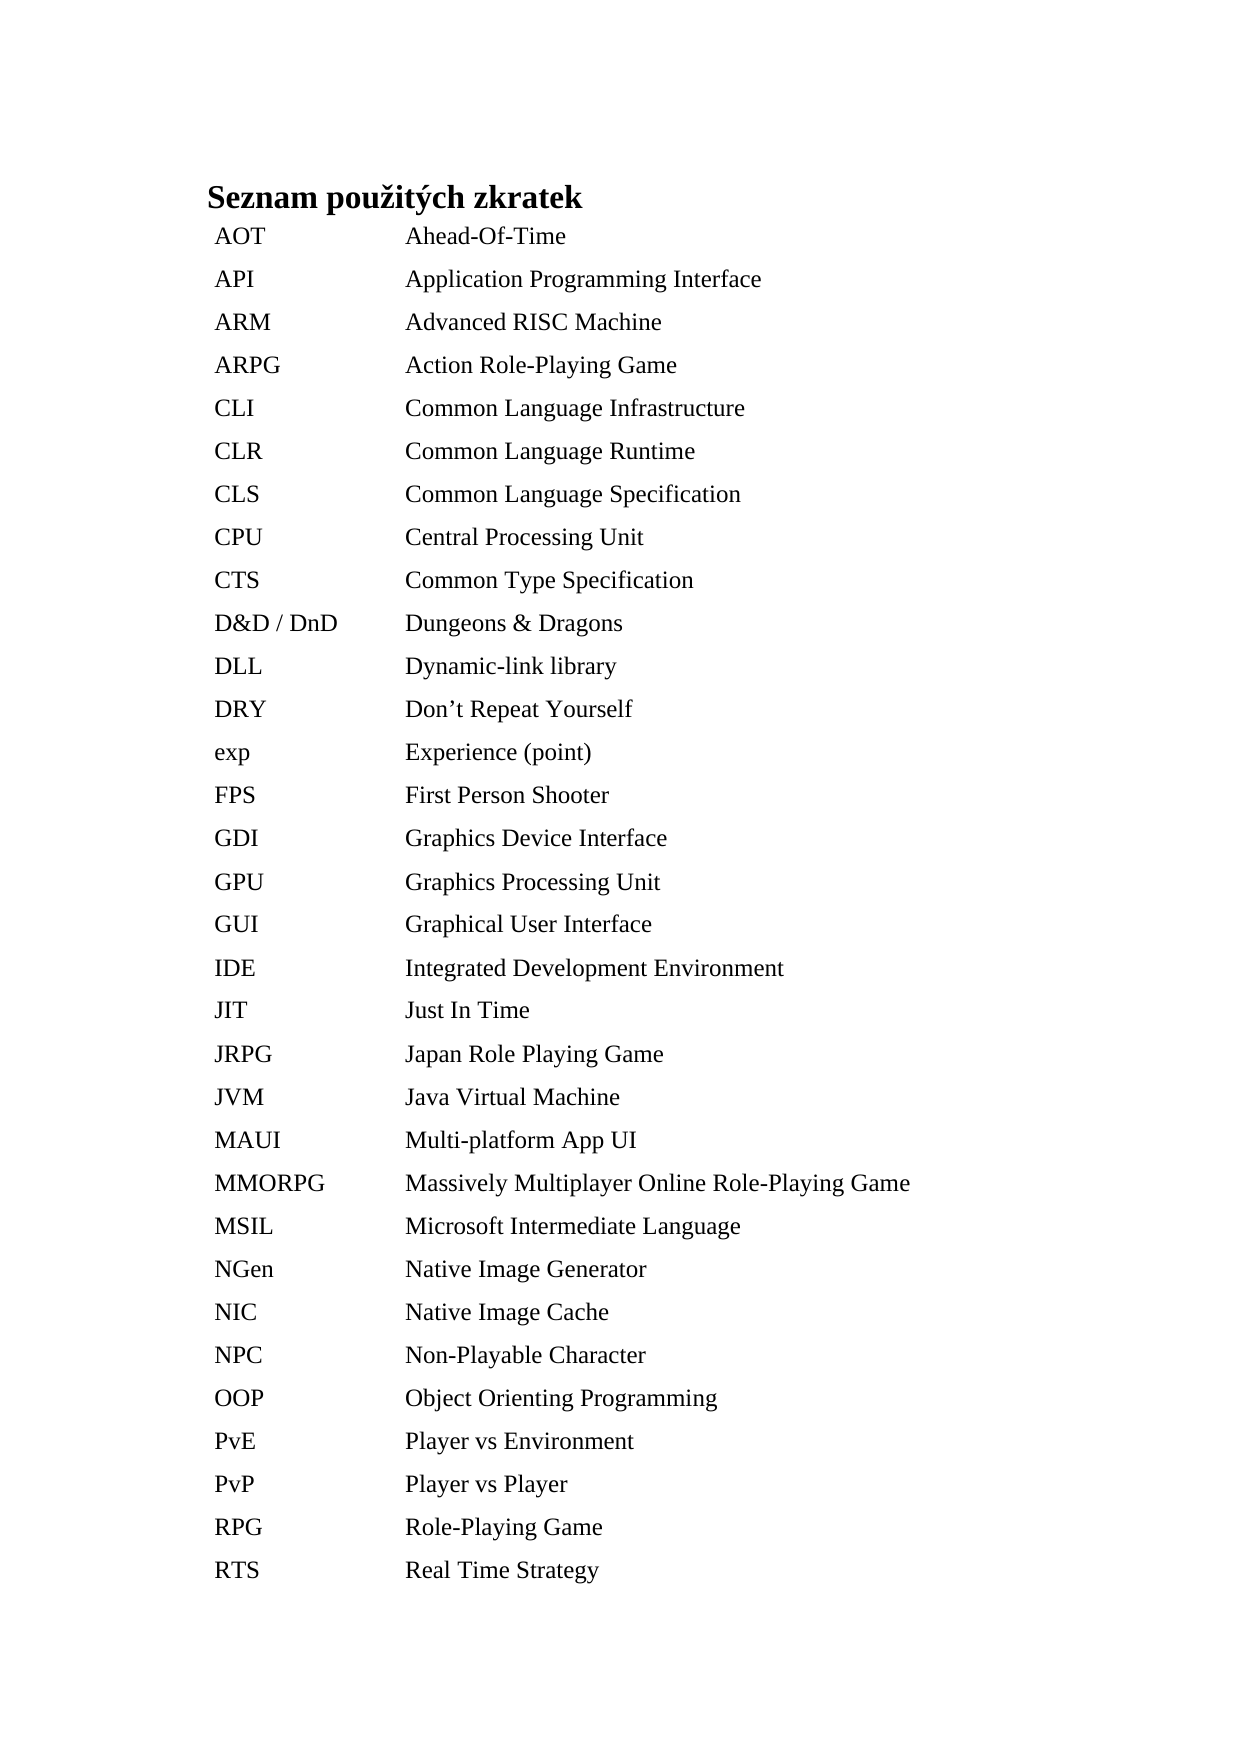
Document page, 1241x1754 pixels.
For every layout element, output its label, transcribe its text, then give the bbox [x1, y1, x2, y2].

table_cell JIT [207, 996, 398, 1039]
table_cell OOP [207, 1383, 398, 1426]
table_cell MAUI [207, 1125, 398, 1168]
table_cell Advanced RISC Machine [398, 307, 1121, 350]
text Seznam použitých zkratek [207, 177, 1122, 216]
table_header AOT [207, 221, 398, 264]
table_cell ARM [207, 307, 398, 350]
table_cell Player vs Environment [398, 1426, 1121, 1469]
table_cell Player vs Player [398, 1469, 1121, 1512]
table_cell DLL [207, 651, 398, 694]
table_cell NGen [207, 1254, 398, 1297]
table_cell Non-Playable Character [398, 1340, 1121, 1383]
table_cell Just In Time [398, 996, 1121, 1039]
table_cell D&D / DnD [207, 609, 398, 651]
table_cell PvE [207, 1426, 398, 1469]
table_cell Experience (point) [398, 738, 1121, 781]
table_cell CTS [207, 565, 398, 608]
table_cell JVM [207, 1082, 398, 1125]
table_cell Common Language Runtime [398, 436, 1121, 479]
table_cell Common Type Specification [398, 565, 1121, 608]
table_cell MMORPG [207, 1168, 398, 1211]
table_cell exp [207, 738, 398, 781]
table_cell CLS [207, 479, 398, 522]
table_cell Japan Role Playing Game [398, 1039, 1121, 1082]
table_cell Massively Multiplayer Online Role-Playing Game [398, 1168, 1121, 1211]
table_header Ahead-Of-Time [398, 221, 1121, 264]
table_cell Common Language Infrastructure [398, 393, 1121, 436]
table_cell Java Virtual Machine [398, 1082, 1121, 1125]
table_cell CLR [207, 436, 398, 479]
table_cell Real Time Strategy [398, 1555, 1121, 1598]
table_cell Microsoft Intermediate Language [398, 1211, 1121, 1254]
table_cell Role-Playing Game [398, 1512, 1121, 1555]
table_cell CLI [207, 393, 398, 436]
table_cell NIC [207, 1297, 398, 1340]
table_cell Native Image Cache [398, 1297, 1121, 1340]
table_cell Dynamic-link library [398, 651, 1121, 694]
table_cell Dungeons & Dragons [398, 609, 1121, 651]
table_cell Central Processing Unit [398, 523, 1121, 565]
table_cell IDE [207, 953, 398, 996]
table_cell NPC [207, 1340, 398, 1383]
table_cell Multi-platform App UI [398, 1125, 1121, 1168]
table_cell Don’t Repeat Yourself [398, 695, 1121, 737]
table_cell RTS [207, 1555, 398, 1598]
table_cell RPG [207, 1512, 398, 1555]
table_cell JRPG [207, 1039, 398, 1082]
table_cell Graphical User Interface [398, 910, 1121, 953]
table_cell MSIL [207, 1211, 398, 1254]
table_cell Native Image Generator [398, 1254, 1121, 1297]
table_cell GPU [207, 867, 398, 909]
table_cell ARPG [207, 350, 398, 393]
table_cell Object Orienting Programming [398, 1383, 1121, 1426]
table_cell Application Programming Interface [398, 264, 1121, 307]
table_cell API [207, 264, 398, 307]
table_cell CPU [207, 523, 398, 565]
table_cell GUI [207, 910, 398, 953]
table_cell Common Language Specification [398, 479, 1121, 522]
table_cell DRY [207, 695, 398, 737]
table_cell Graphics Processing Unit [398, 867, 1121, 909]
table_cell Graphics Device Interface [398, 824, 1121, 867]
table_cell PvP [207, 1469, 398, 1512]
table_cell Integrated Development Environment [398, 953, 1121, 996]
table_cell GDI [207, 824, 398, 867]
table_cell Action Role-Playing Game [398, 350, 1121, 393]
table_cell First Person Shooter [398, 781, 1121, 823]
table_cell FPS [207, 781, 398, 823]
